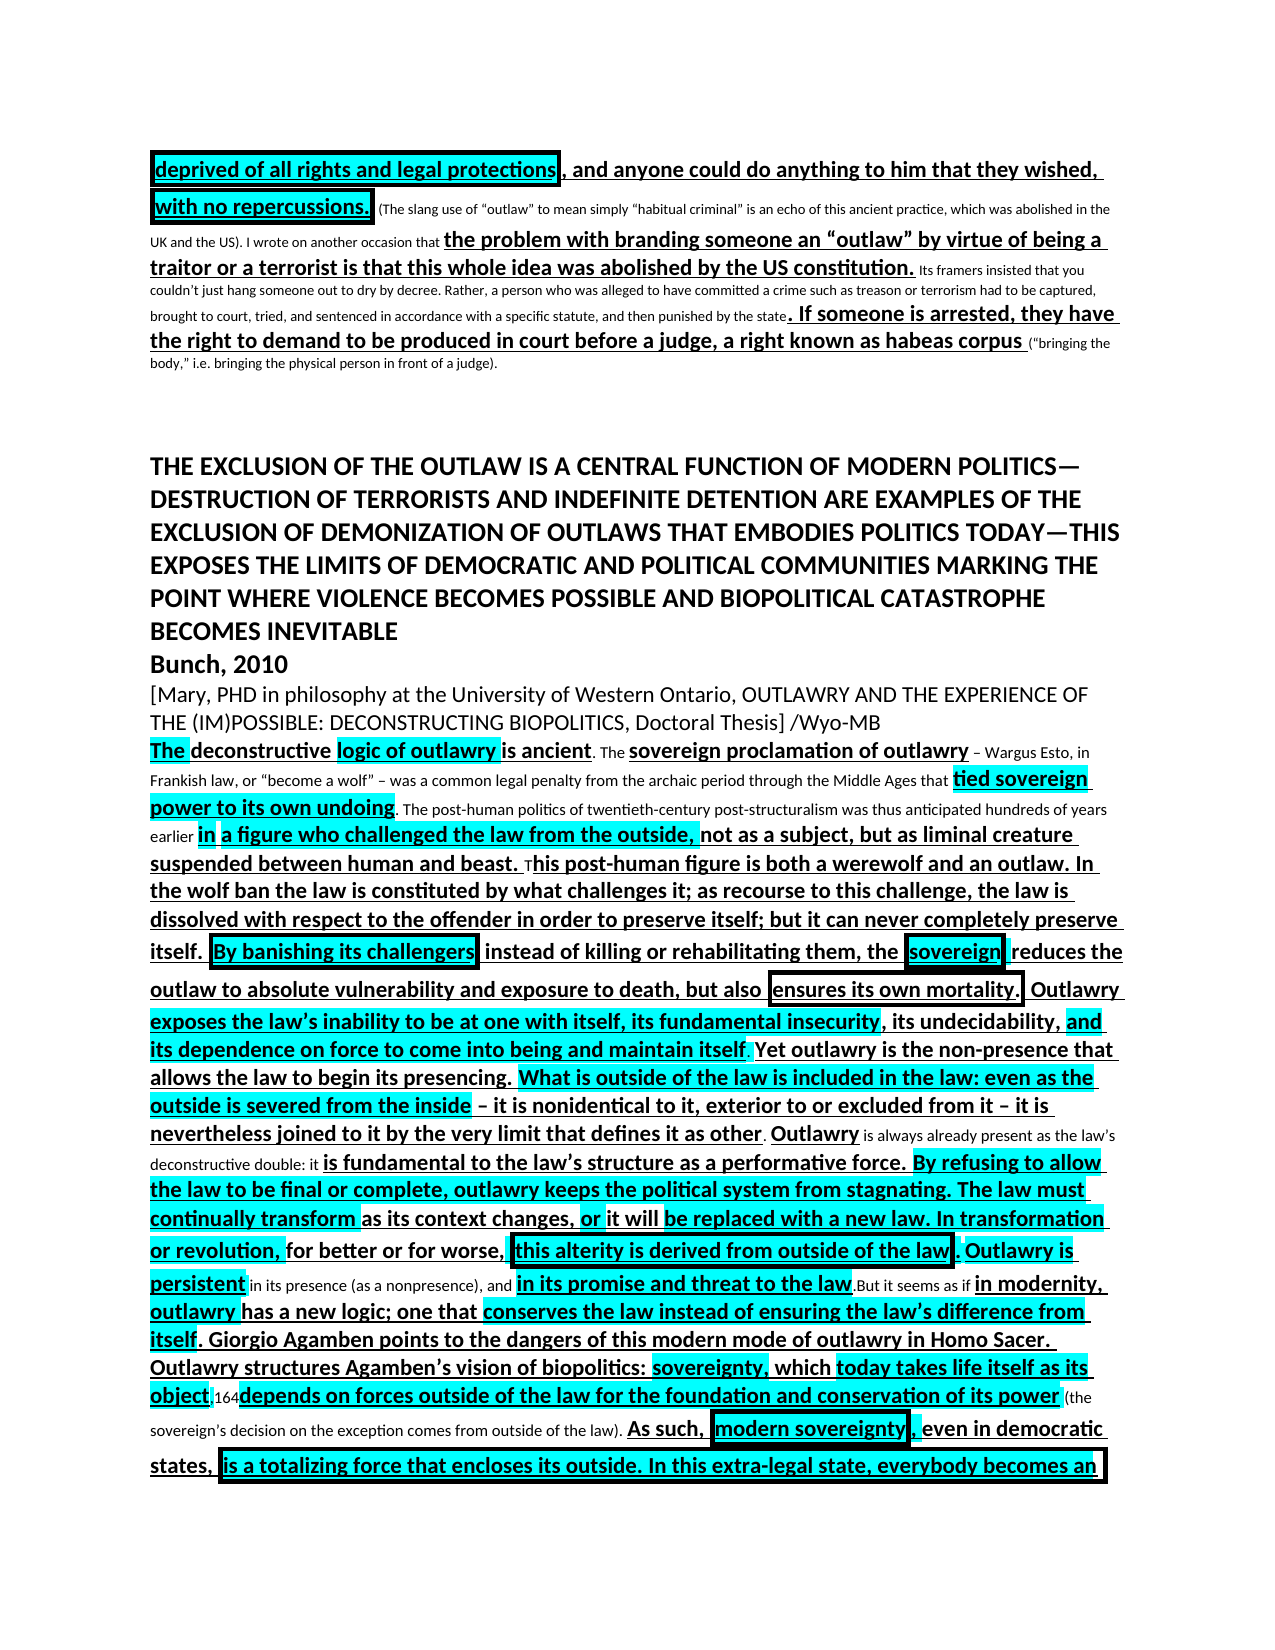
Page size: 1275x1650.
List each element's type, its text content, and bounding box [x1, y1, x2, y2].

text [150, 150, 1125, 372]
subtitle THE EXCLUSION OF THE OUTLAW IS A CENTRAL FUNCTION OF MODERN POLITICS—DESTRUCTION OF TERRORISTS AND INDEFINITE DETENTION ARE EXAMPLES OF THE EXCLUSION OF DEMONIZATION OF OUTLAWS THAT EMBODIES POLITICS TODAY—THIS EXPOSES THE LIMITS OF DEMOCRATIC AND POLITICAL COMMUNITIES MARKING THE POINT WHERE VIOLENCE BECOMES POSSIBLE AND BIOPOLITICAL CATASTROPHE BECOMES INEVITABLE [150, 449, 1125, 647]
text [Mary, PHD in philosophy at the University of Western Ontario, OUTLAWRY AND THE EXPERIENCE OF THE (IM)POSSIBLE: DECONSTRUCTING BIOPOLITICS, Doctoral Thesis] /Wyo-MB [150, 681, 1125, 737]
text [150, 1000, 1125, 1484]
text Bunch, 2010 [150, 647, 1125, 681]
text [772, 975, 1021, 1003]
